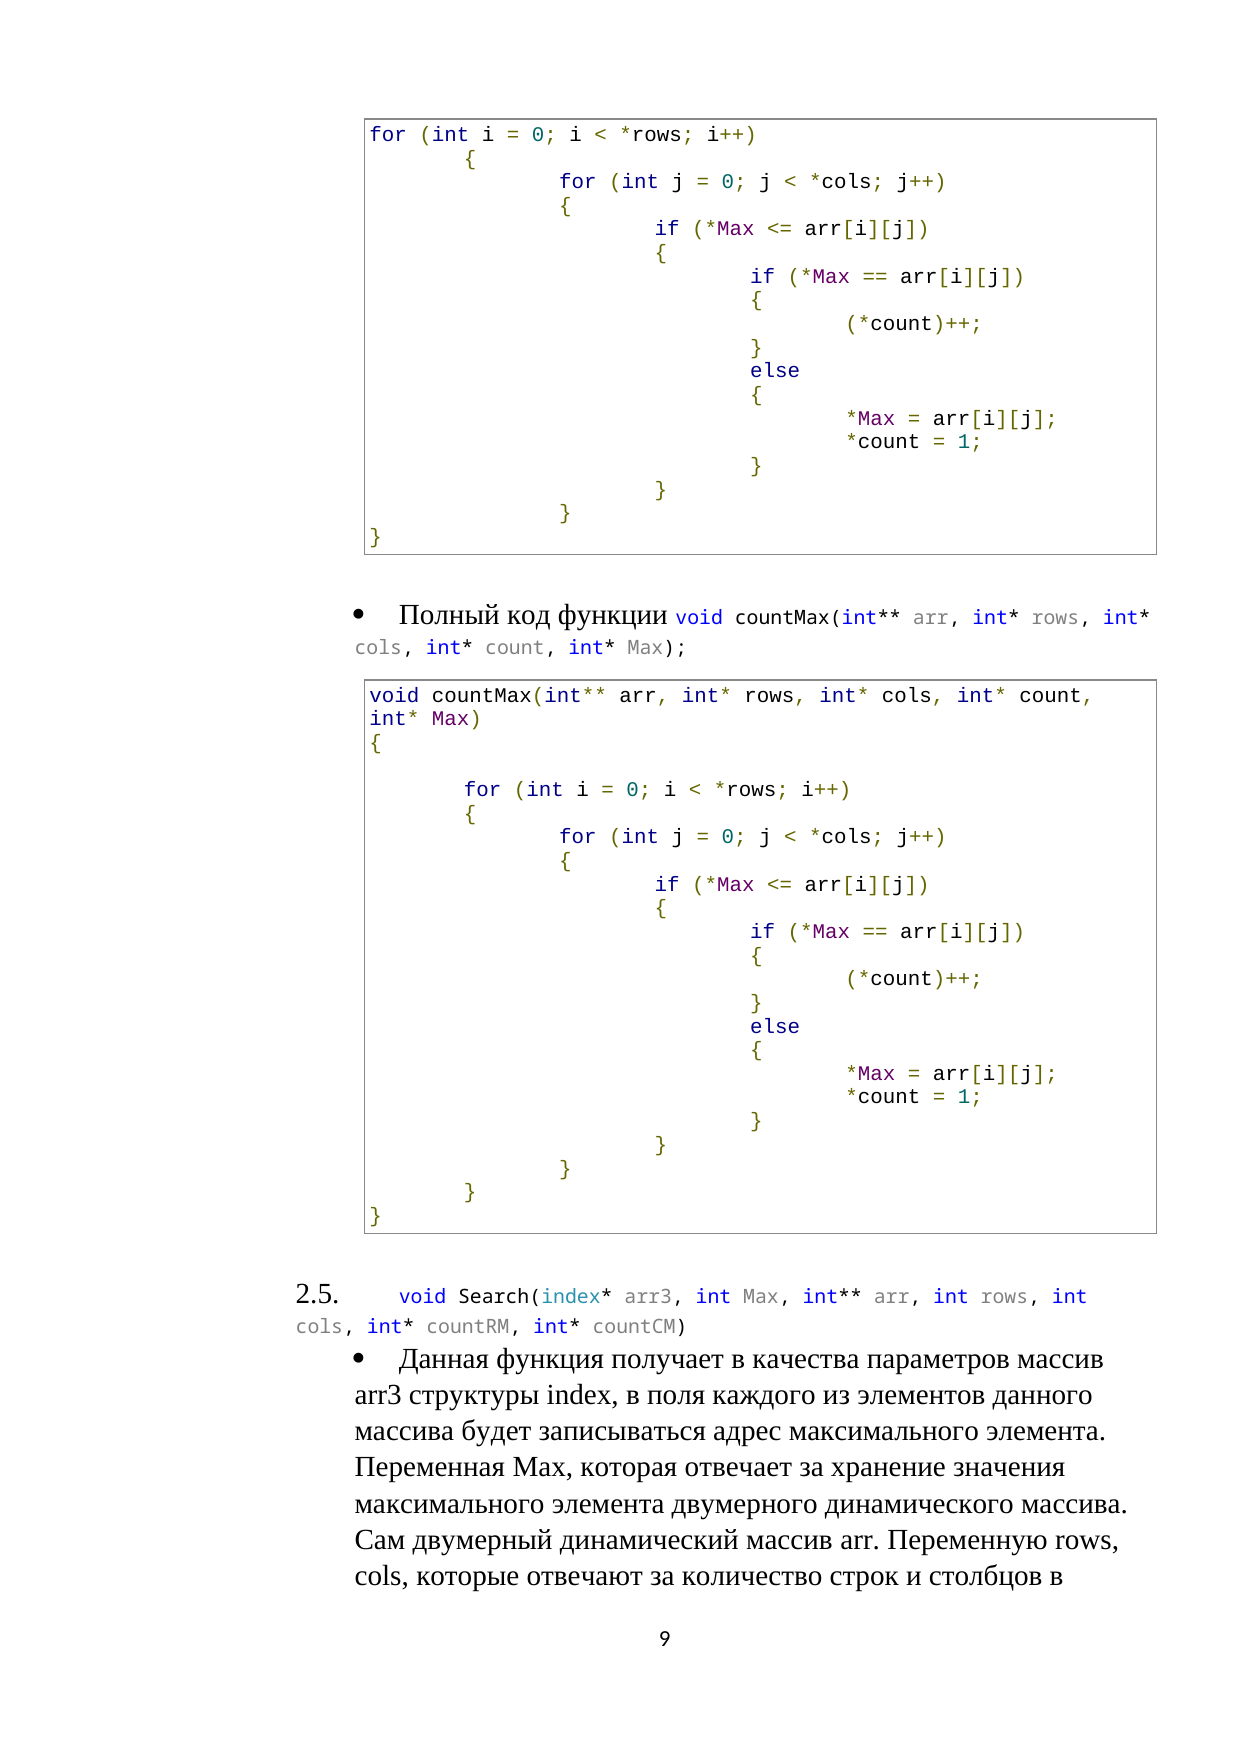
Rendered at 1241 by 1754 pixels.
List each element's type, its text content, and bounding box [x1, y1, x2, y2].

text void countMax(int** arr, int* rows, int* cols, int* count, int* Max) [365, 681, 1156, 726]
text { [365, 284, 1156, 307]
text { [365, 844, 1156, 868]
text for (int i = 0; i < *rows; i++) [365, 120, 1156, 142]
text (*count)++; [365, 963, 1156, 986]
text if (*Max <= arr[i][j]) [365, 213, 1156, 236]
text for (int j = 0; j < *cols; j++) [365, 821, 1156, 844]
text } [365, 1152, 1156, 1175]
text } [365, 1199, 1156, 1233]
text } [365, 986, 1156, 1010]
text for (int j = 0; j < *cols; j++) [365, 165, 1156, 189]
text for (int i = 0; i < *rows; i++) [365, 773, 1156, 797]
text { [365, 378, 1156, 402]
text { [365, 797, 1156, 821]
text *count = 1; [365, 426, 1156, 449]
text *Max = arr[i][j]; [365, 402, 1156, 426]
text *count = 1; [365, 1081, 1156, 1104]
text } [365, 520, 1156, 554]
text (*count)++; [365, 307, 1156, 331]
text } [365, 473, 1156, 496]
text } [365, 496, 1156, 520]
list void Search(index* arr3, int Max, int** arr, int rows, int cols, int* countRM, int* countCM) [295, 1276, 1152, 1339]
text if (*Max == arr[i][j]) [365, 260, 1156, 284]
text if (*Max == arr[i][j]) [365, 915, 1156, 939]
text *Max = arr[i][j]; [365, 1057, 1156, 1081]
text { [365, 726, 1156, 756]
text } [365, 1175, 1156, 1199]
text } [365, 331, 1156, 354]
text { [365, 236, 1156, 260]
text { [365, 1033, 1156, 1057]
text { [365, 189, 1156, 213]
text else [365, 354, 1156, 378]
text { [365, 892, 1156, 915]
text else [365, 1010, 1156, 1033]
text if (*Max <= arr[i][j]) [365, 868, 1156, 892]
list Полный код функции void countMax(int** arr, int* rows, int* cols, int* count, int* Max); [353, 597, 1152, 660]
text { [365, 142, 1156, 165]
text } [365, 1104, 1156, 1128]
text { [365, 939, 1156, 963]
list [353, 1341, 1152, 1592]
text } [365, 1128, 1156, 1152]
text } [365, 449, 1156, 473]
